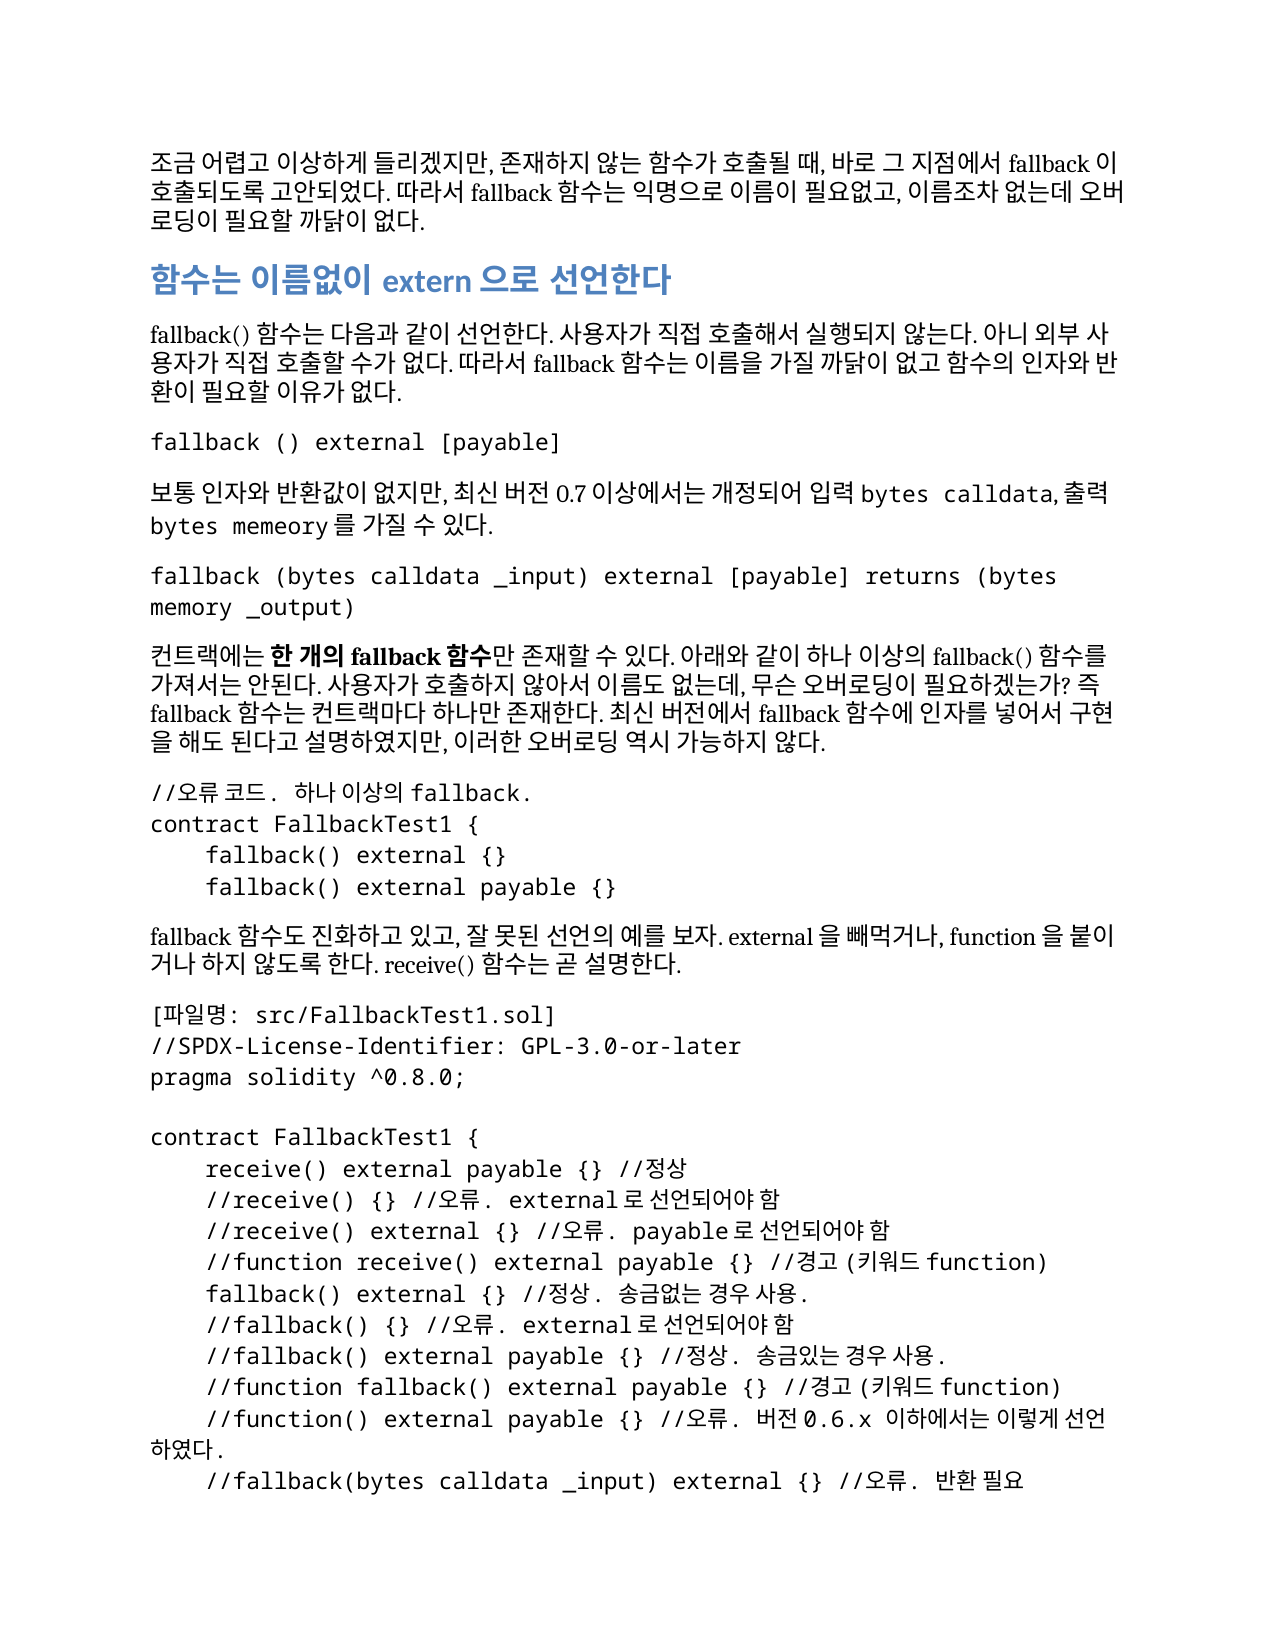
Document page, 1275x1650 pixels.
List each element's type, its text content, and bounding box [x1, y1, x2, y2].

text //오류 코드. 하나 이상의 fallback. contract FallbackTest1 { fallback() external {} fallback() external payable {} [150, 777, 1125, 902]
text fallback () external [payable] [150, 426, 1125, 457]
subtitle 함수는 이름없이 extern으로 선언한다 [150, 257, 1125, 302]
text fallback() 함수는 다음과 같이 선언한다. 사용자가 직접 호출해서 실행되지 않는다. 아니 외부 사용자가 직접 호출할 수가 없다. 따라서 fallback 함수는 이름을 가질 까닭이 없고 함수의 인자와 반환이 필요할 이유가 없다. [150, 321, 1125, 407]
text fallback 함수도 진화하고 있고, 잘 못된 선언의 예를 보자. external을 빼먹거나, function을 붙이거나 하지 않도록 한다. receive() 함수는 곧 설명한다. [150, 922, 1125, 980]
text 컨트랙에는 한 개의 fallback 함수만 존재할 수 있다. 아래와 같이 하나 이상의 fallback() 함수를 가져서는 안된다. 사용자가 호출하지 않아서 이름도 없는데, 무슨 오버로딩이 필요하겠는가? 즉 fallback 함수는 컨트랙마다 하나만 존재한다. 최신 버전에서 fallback 함수에 인자를 넣어서 구현을 해도 된다고 설명하였지만, 이러한 오버로딩 역시 가능하지 않다. [150, 643, 1125, 758]
text 조금 어렵고 이상하게 들리겠지만, 존재하지 않는 함수가 호출될 때, 바로 그 지점에서 fallback이 호출되도록 고안되었다. 따라서 fallback 함수는 익명으로 이름이 필요없고, 이름조차 없는데 오버로딩이 필요할 까닭이 없다. [150, 150, 1125, 236]
text fallback (bytes calldata _input) external [payable] returns (bytes memory _output) [150, 559, 1125, 622]
text 보통 인자와 반환값이 없지만, 최신 버전 0.7이상에서는 개정되어 입력 bytes calldata, 출력 bytes memeory를 가질 수 있다. [150, 478, 1125, 541]
